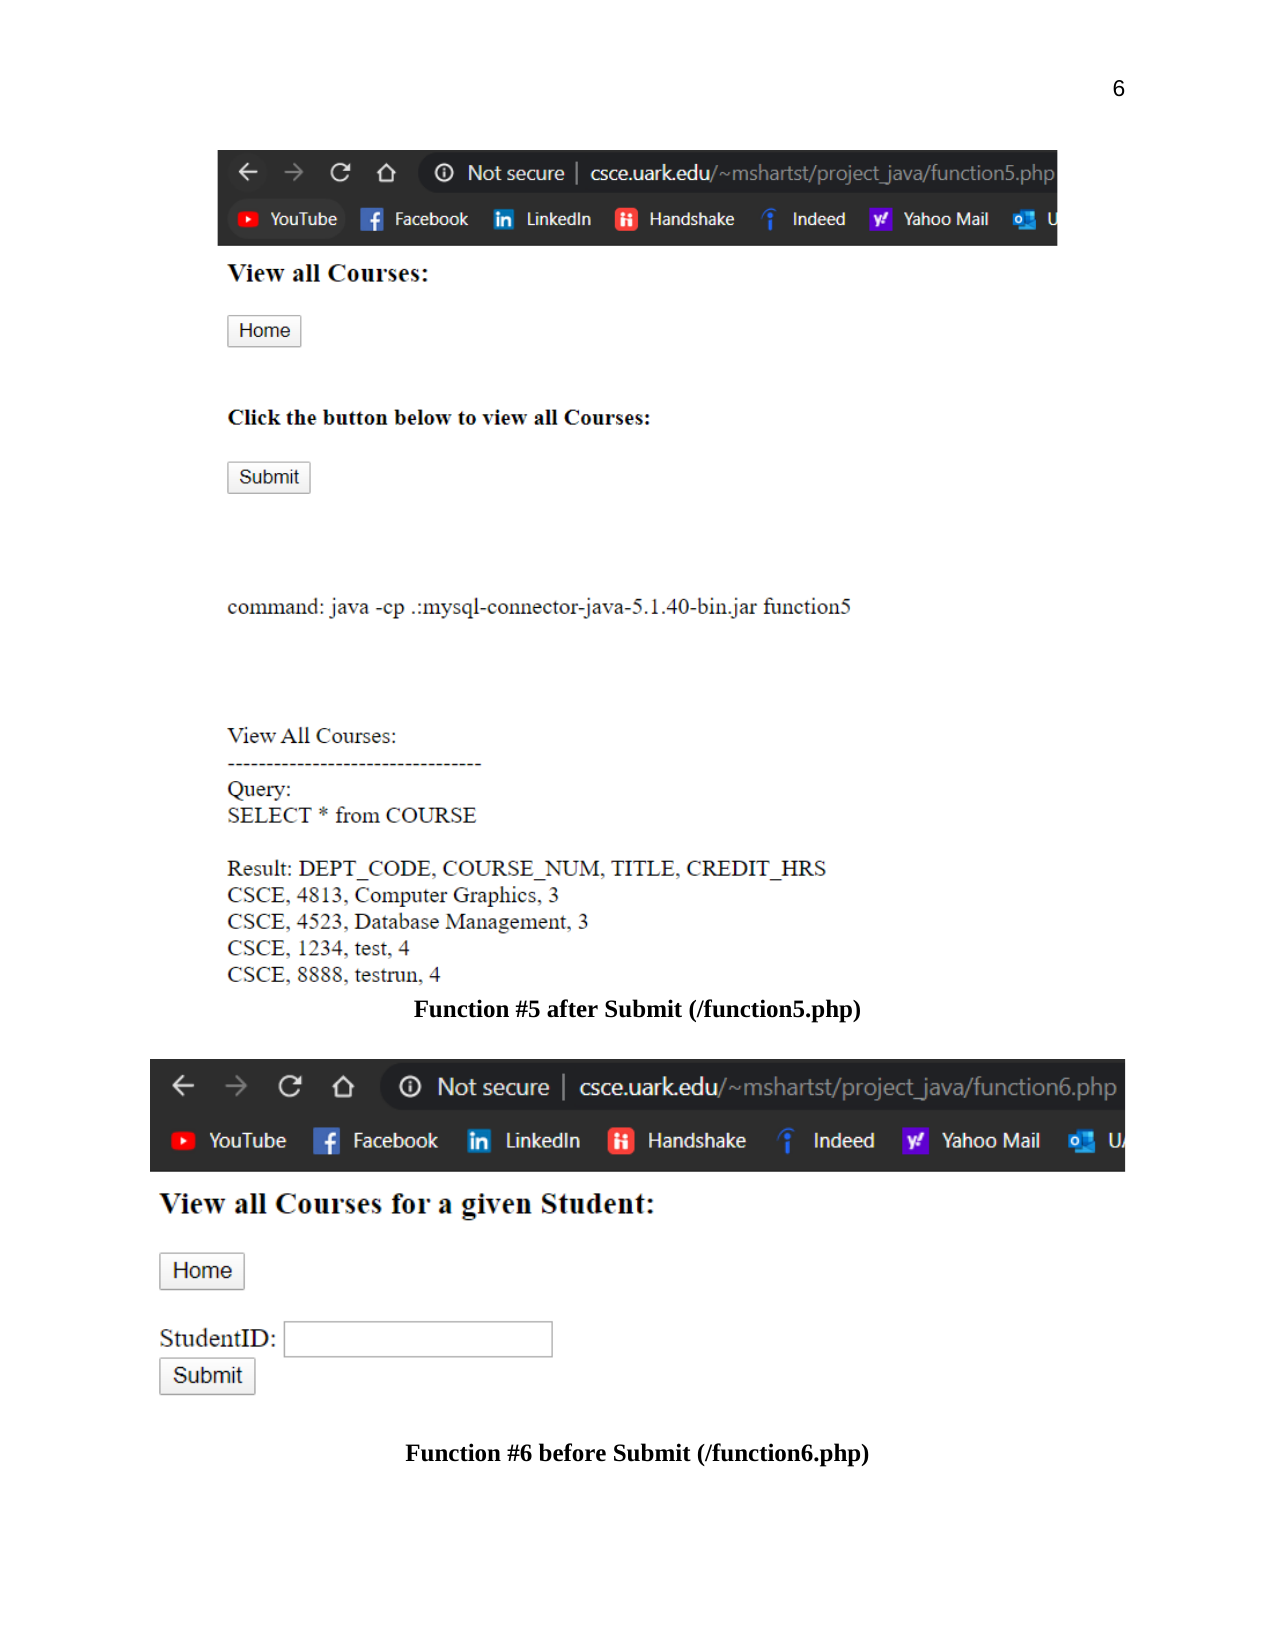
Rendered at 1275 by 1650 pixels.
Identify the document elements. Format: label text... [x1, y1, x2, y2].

text Function #6 before Submit (/function6.php) [150, 1438, 1125, 1467]
picture [217, 150, 1058, 990]
picture [150, 1059, 1125, 1402]
text Function #5 after Submit (/function5.php) [150, 994, 1125, 1022]
